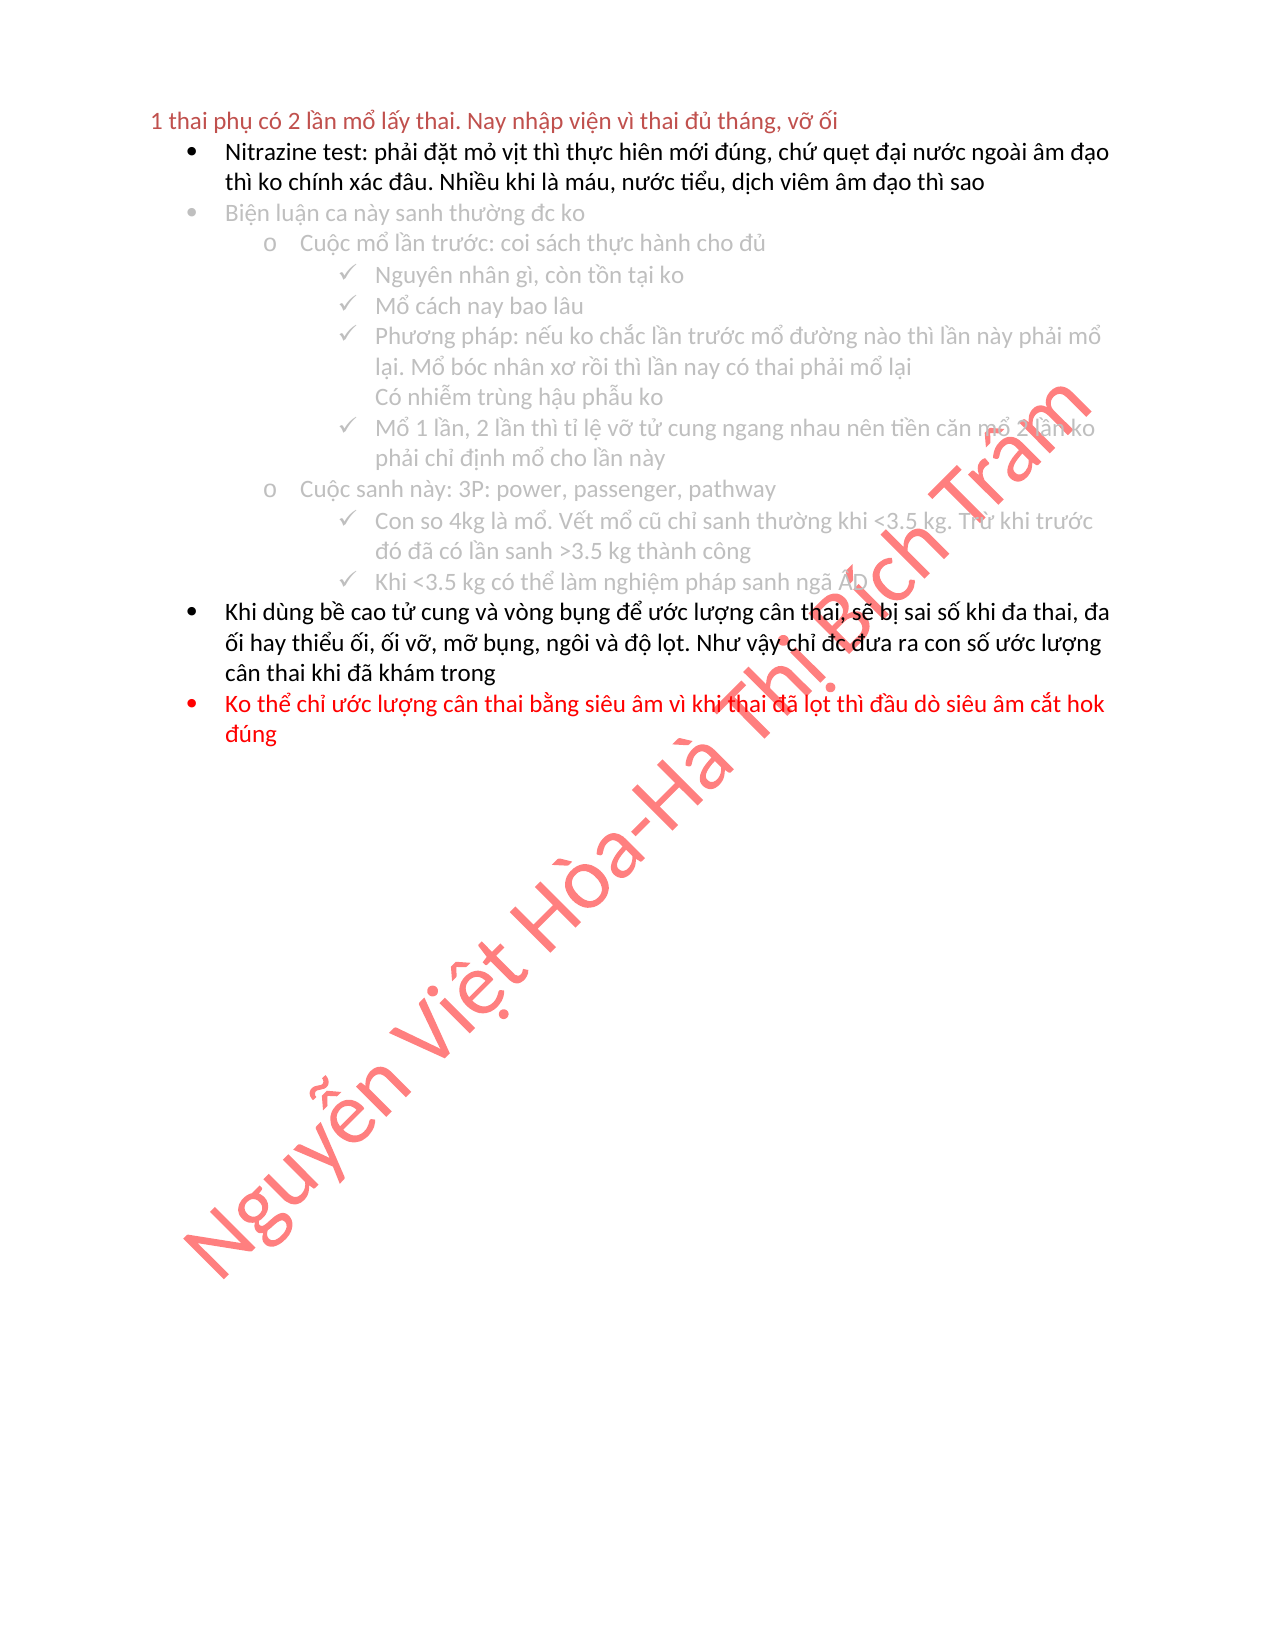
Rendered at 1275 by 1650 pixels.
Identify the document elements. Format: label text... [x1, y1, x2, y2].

list Khi <3.5 kg có thể làm nghiệm pháp sanh ngã ÂD [337, 566, 1125, 596]
list Mổ cách nay bao lâu [337, 290, 1125, 320]
list Con so 4kg là mổ. Vết mổ cũ chỉ sanh thường khi <3.5 kg. Trừ khi trước đó đã có lần sanh >3.5 kg thành công [337, 505, 1125, 566]
list Khi dùng bề cao tử cung và vòng bụng để ước lượng cân thai, sẽ bị sai số khi đa thai, đa ối hay thiểu ối, ối vỡ, mỡ bụng, ngôi và độ lọt. Như vậy chỉ đc đưa ra con số ước lượng cân thai khi đã khám trong [187, 596, 1125, 688]
list Nitrazine test: phải đặt mỏ vịt thì thực hiên mới đúng, chứ quẹt đại nước ngoài âm đạo thì ko chính xác đâu. Nhiều khi là máu, nước tiểu, dịch viêm âm đạo thì sao [187, 136, 1125, 197]
list Ko thể chỉ ước lượng cân thai bằng siêu âm vì khi thai đã lọt thì đầu dò siêu âm cắt hok đúng [187, 688, 1125, 749]
text 1 thai phụ có 2 lần mổ lấy thai. Nay nhập viện vì thai đủ tháng, vỡ ối [150, 106, 1125, 136]
list Nguyên nhân gì, còn tồn tại ko [337, 259, 1125, 290]
list Cuộc sanh này: 3P: power, passenger, pathway [262, 473, 1125, 505]
list Mổ 1 lần, 2 lần thì tỉ lệ vỡ tử cung ngang nhau nên tiền căn mổ 2 lần ko phải chỉ định mổ cho lần này [337, 412, 1125, 473]
list Cuộc mổ lần trước: coi sách thực hành cho đủ [262, 228, 1125, 259]
list Biện luận ca này sanh thường đc ko [187, 197, 1125, 228]
list Phương pháp: nếu ko chắc lần trước mổ đường nào thì lần này phải mổ lại. Mổ bóc nhân xơ rồi thì lần nay có thai phải mổ lại Có nhiễm trùng hậu phẫu ko [337, 320, 1125, 412]
